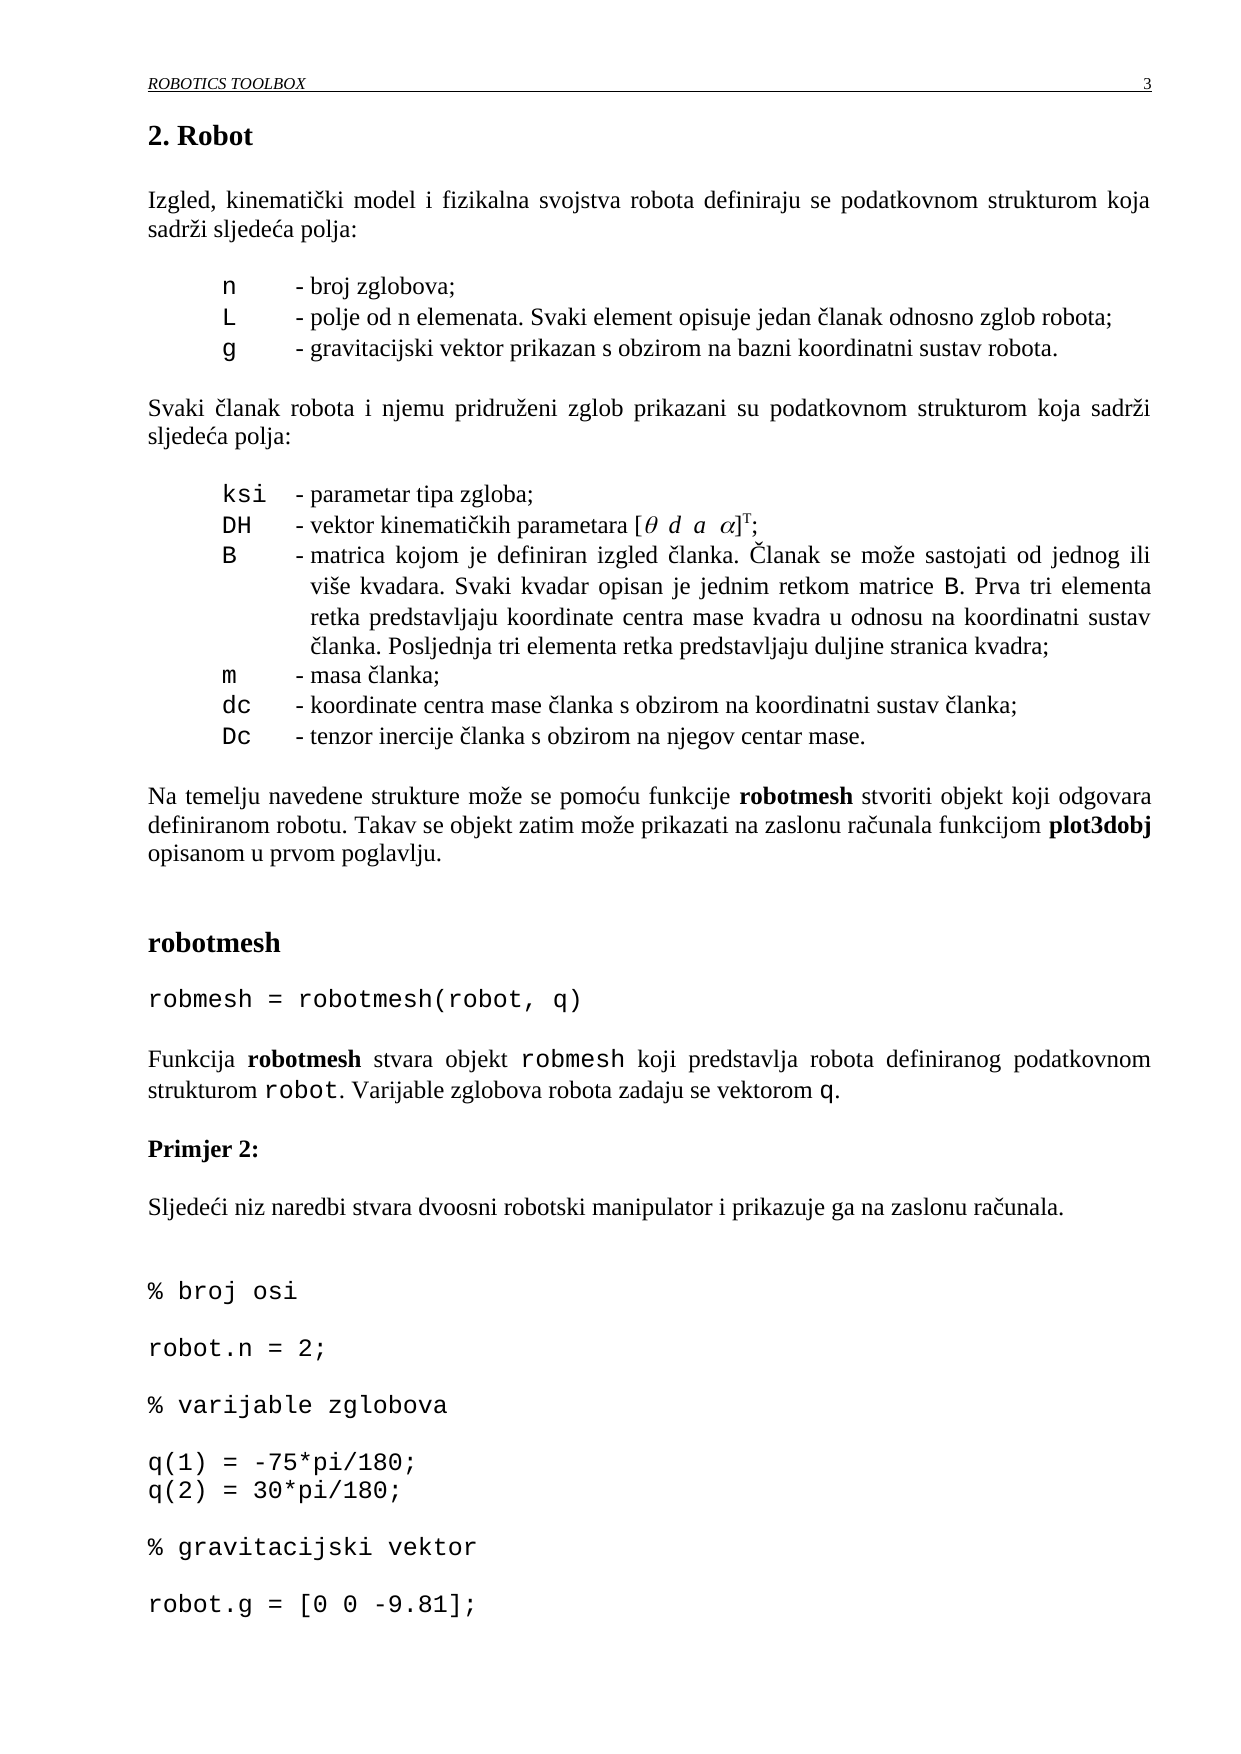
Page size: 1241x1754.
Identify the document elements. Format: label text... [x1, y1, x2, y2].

text Primjer 2: [148, 1134, 1152, 1163]
text q(1) = -75*pi/180; [148, 1449, 1152, 1478]
text n - broj zglobova; [148, 271, 1152, 302]
text % broj osi [148, 1278, 1152, 1307]
text Izgled, kinematički model i fizikalna svojstva robota definiraju se podatkovnom strukturom koja sadrži sljedeća polja: [148, 185, 1152, 243]
text m - masa članka; [148, 660, 1152, 691]
text g - gravitacijski vektor prikazan s obzirom na bazni koordinatni sustav robota. [148, 333, 1152, 364]
text B - matrica kojom je definiran izgled članka. Članak se može sastojati od jednog ili više kvadara. Svaki kvadar opisan je jednim retkom matrice B. Prva tri elementa retka predstavljaju koordinate centra mase kvadra u odnosu na koordinatni sustav članka. Posljednja tri elementa retka predstavljaju duljine stranica kvadra; [148, 541, 1152, 660]
text q(2) = 30*pi/180; [148, 1478, 1152, 1506]
text robot.g = [0 0 -9.81]; [148, 1592, 1152, 1620]
text Svaki članak robota i njemu pridruženi zglob prikazani su podatkovnom strukturom koja sadrži sljedeća polja: [148, 393, 1152, 450]
text Dc - tenzor inercije članka s obzirom na njegov centar mase. [148, 721, 1152, 752]
text DH - vektor kinematičkih parametara [ d a ]T; [148, 510, 1152, 541]
text dc - koordinate centra mase članka s obzirom na koordinatni sustav članka; [148, 691, 1152, 721]
text % varijable zglobova [148, 1392, 1152, 1421]
text 2. Robot [148, 118, 1152, 152]
text robot.n = 2; [148, 1335, 1152, 1364]
text robmesh = robotmesh(robot, q) [148, 987, 1152, 1015]
text robotmesh [148, 925, 1152, 958]
text Sljedeći niz naredbi stvara dvoosni robotski manipulator i prikazuje ga na zaslonu računala. [148, 1192, 1152, 1221]
text % gravitacijski vektor [148, 1535, 1152, 1563]
text Funkcija robotmesh stvara objekt robmesh koji predstavlja robota definiranog podatkovnom strukturom robot. Varijable zglobova robota zadaju se vektorom q. [148, 1044, 1152, 1106]
text ksi - parametar tipa zgloba; [148, 479, 1152, 510]
text L - polje od n elemenata. Svaki element opisuje jedan članak odnosno zglob robota; [148, 302, 1152, 333]
text Na temelju navedene strukture može se pomoću funkcije robotmesh stvoriti objekt koji odgovara definiranom robotu. Takav se objekt zatim može prikazati na zaslonu računala funkcijom plot3dobj opisanom u prvom poglavlju. [148, 781, 1152, 867]
